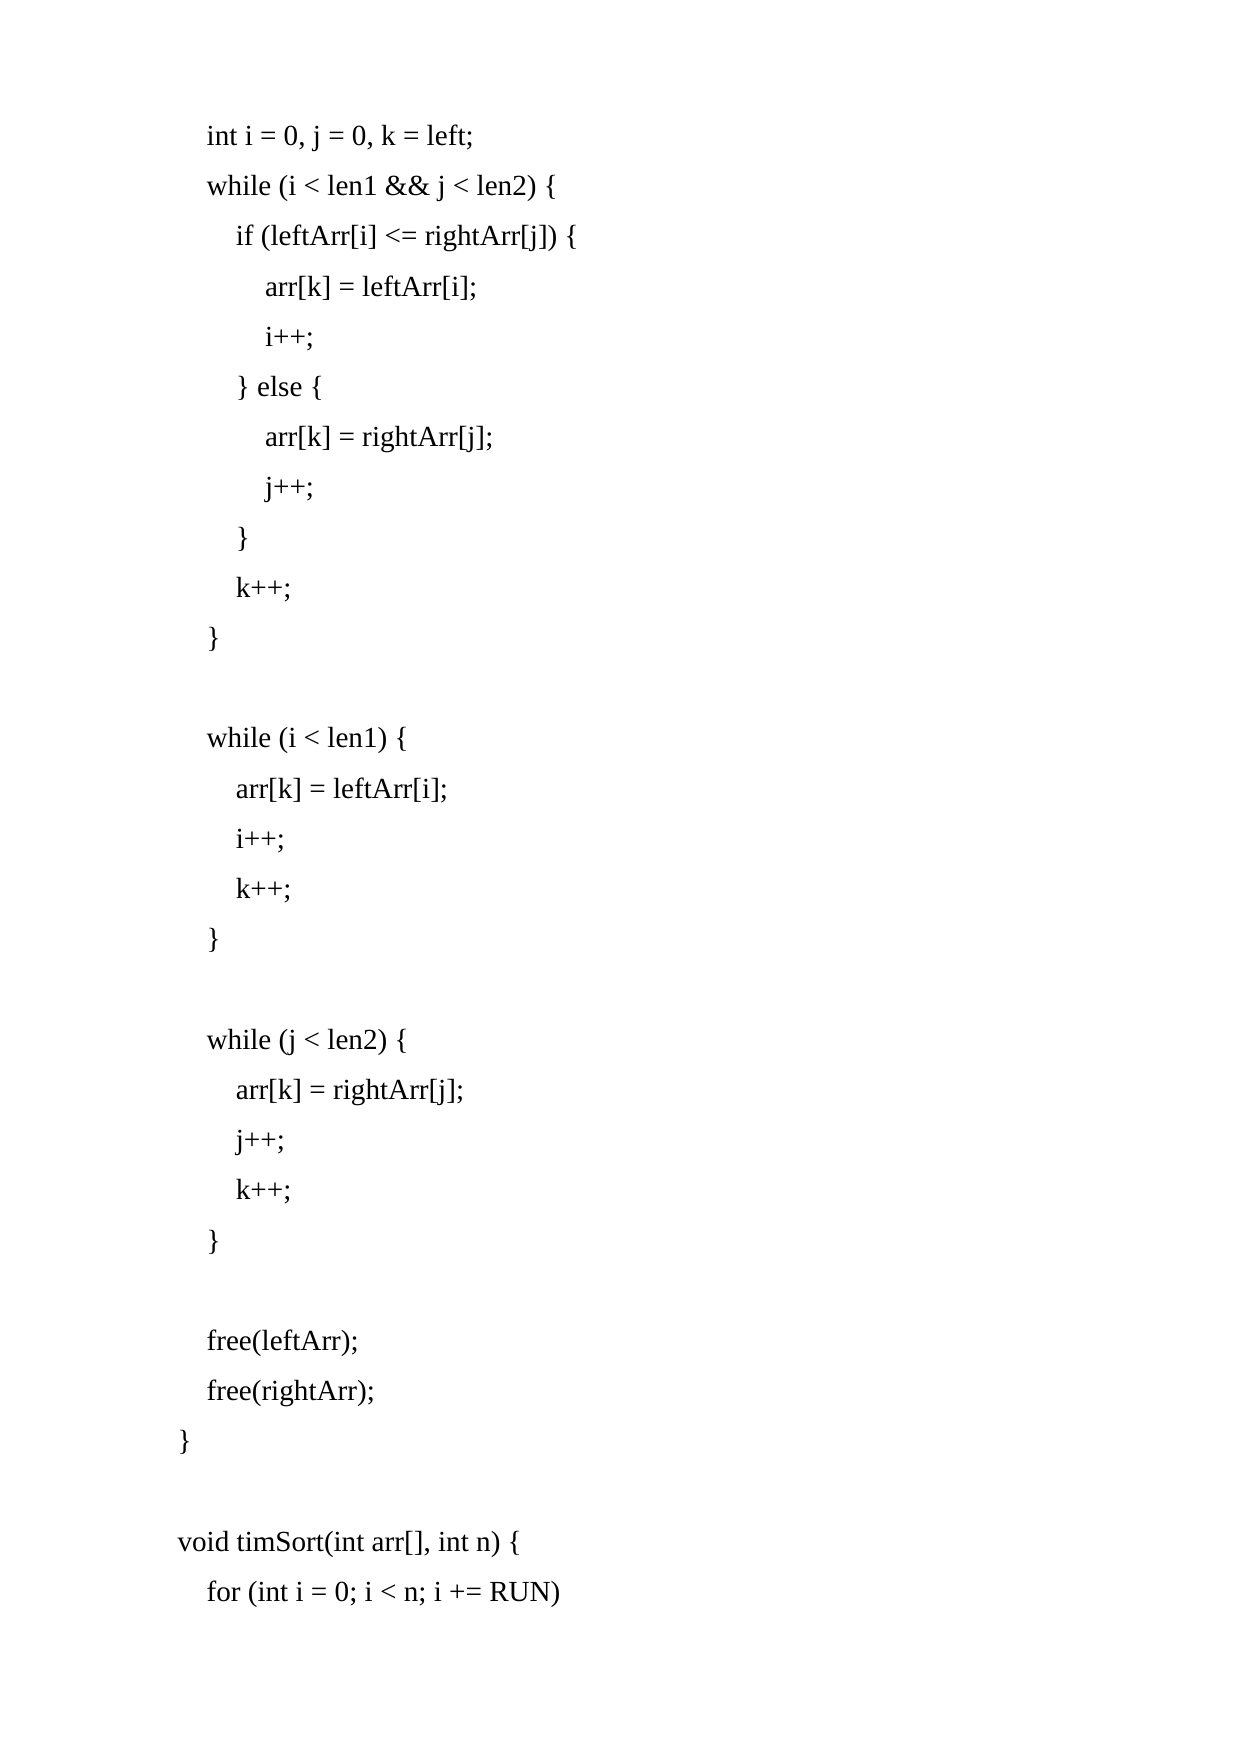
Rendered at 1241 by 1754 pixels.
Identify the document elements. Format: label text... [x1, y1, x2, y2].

text while (j < len2) { [177, 1022, 1152, 1055]
text for (int i = 0; i < n; i += RUN) [177, 1574, 1152, 1608]
text i++; [177, 319, 1152, 352]
text while (i < len1) { [177, 721, 1152, 754]
text arr[k] = rightArr[j]; [177, 419, 1152, 453]
text } [177, 520, 1152, 553]
text free(rightArr); [177, 1373, 1152, 1407]
text j++; [177, 469, 1152, 503]
text j++; [177, 1122, 1152, 1156]
text } [177, 921, 1152, 955]
text arr[k] = rightArr[j]; [177, 1072, 1152, 1106]
text while (i < len1 && j < len2) { [177, 168, 1152, 202]
text free(leftArr); [177, 1323, 1152, 1357]
text } [177, 1223, 1152, 1256]
text void timSort(int arr[], int n) { [177, 1524, 1152, 1557]
text } [177, 620, 1152, 654]
text if (leftArr[i] <= rightArr[j]) { [177, 218, 1152, 252]
text k++; [177, 570, 1152, 603]
text int i = 0, j = 0, k = left; [177, 118, 1152, 152]
text k++; [177, 871, 1152, 905]
text k++; [177, 1172, 1152, 1206]
text arr[k] = leftArr[i]; [177, 771, 1152, 804]
text i++; [177, 821, 1152, 854]
text arr[k] = leftArr[i]; [177, 269, 1152, 302]
text } else { [177, 369, 1152, 403]
text } [177, 1423, 1152, 1457]
